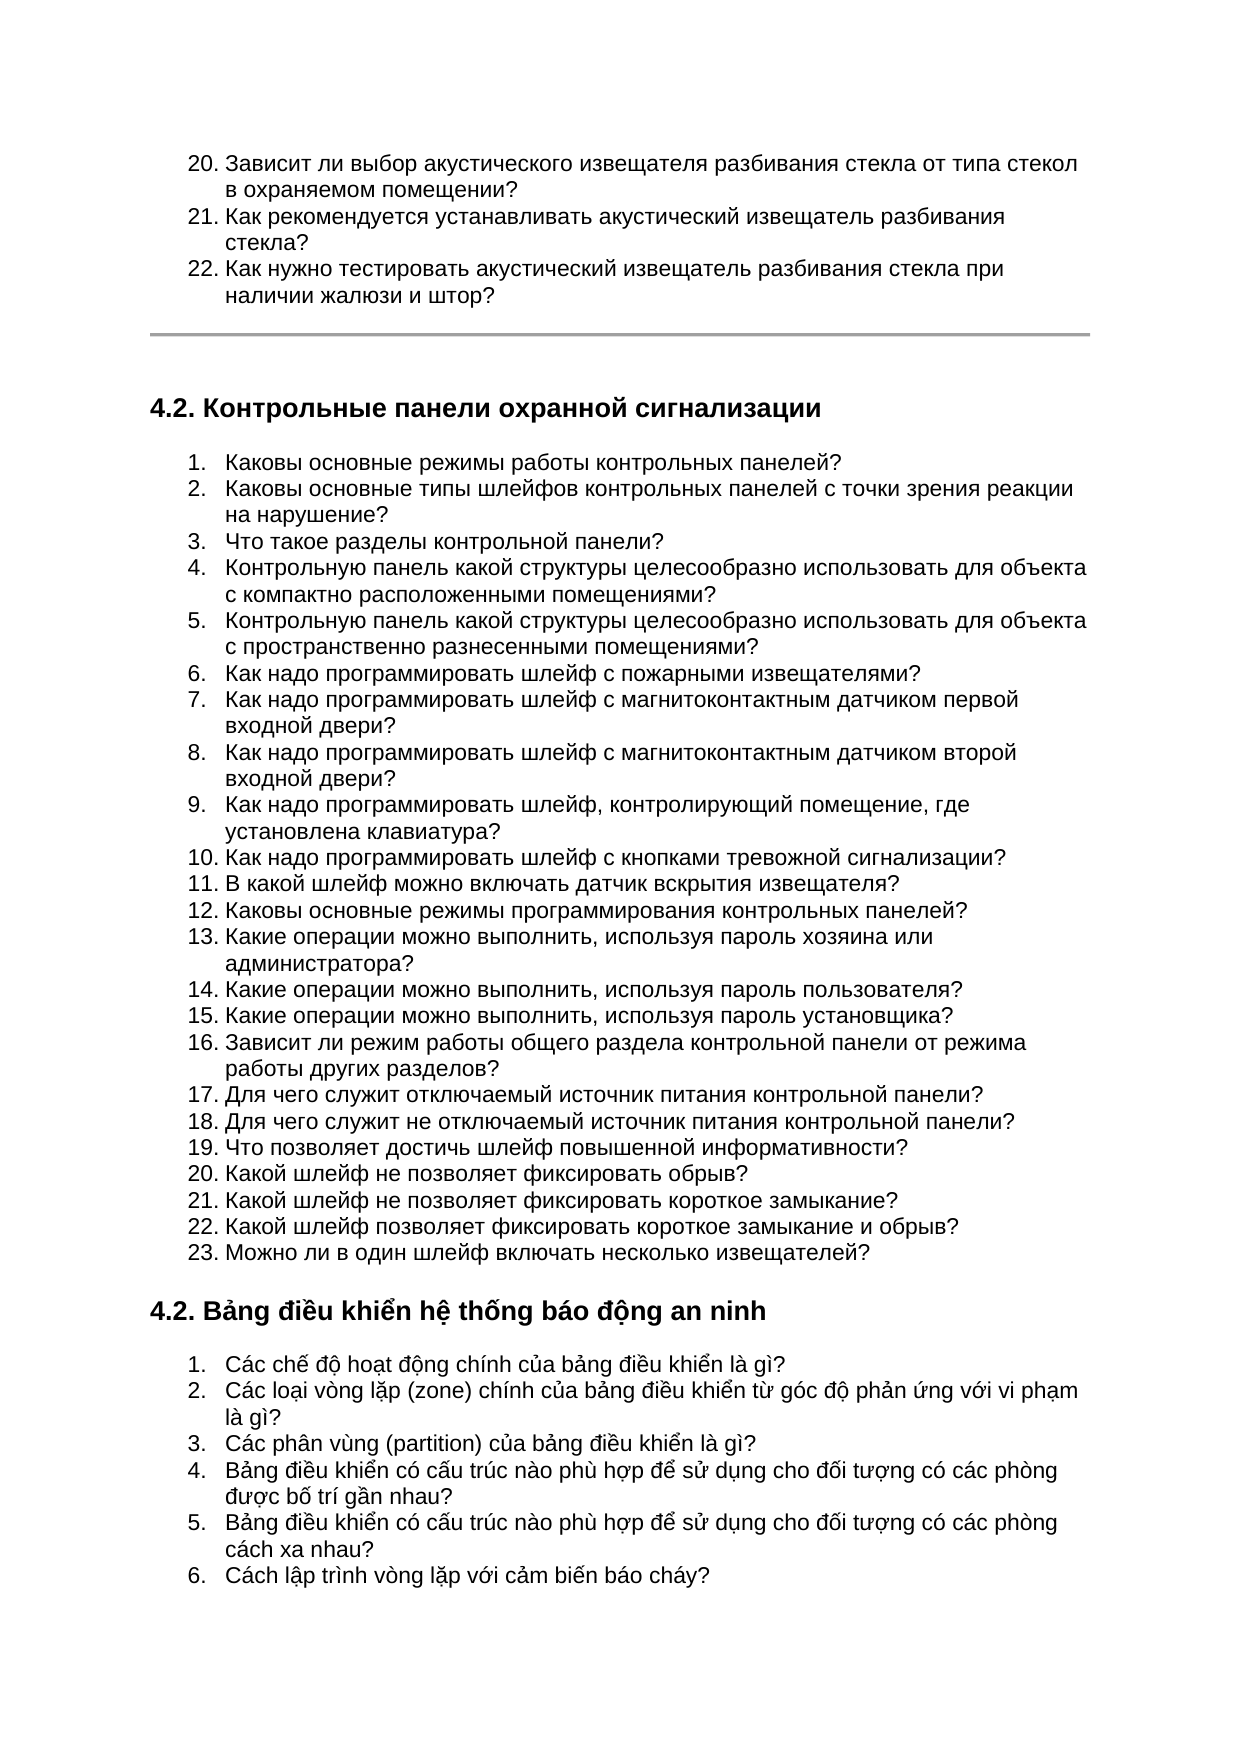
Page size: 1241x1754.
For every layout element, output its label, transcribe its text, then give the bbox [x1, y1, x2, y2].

list Какие операции можно выполнить, используя пароль пользователя? [187, 976, 1090, 1002]
list В какой шлейф можно включать датчик вскрытия извещателя? [187, 870, 1090, 897]
list Зависит ли режим работы общего раздела контрольной панели от режима работы других разделов? [187, 1028, 1090, 1081]
list Bảng điều khiển có cấu trúc nào phù hợp để sử dụng cho đối tượng có các phòng cách xa nhau? [187, 1509, 1090, 1562]
list Как надо программировать шлейф с магнитоконтактным датчиком второй входной двери? [187, 739, 1090, 791]
list Как рекомендуется устанавливать акустический извещатель разбивания стекла? [187, 203, 1090, 255]
list Как надо программировать шлейф с магнитоконтактным датчиком первой входной двери? [187, 686, 1090, 739]
list Как нужно тестировать акустический извещатель разбивания стекла при наличии жалюзи и штор? [187, 255, 1090, 308]
list Зависит ли выбор акустического извещателя разбивания стекла от типа стекол в охраняемом помещении? [187, 150, 1090, 203]
list Каковы основные режимы программирования контрольных панелей? [187, 897, 1090, 923]
list Какой шлейф не позволяет фиксировать короткое замыкание? [187, 1187, 1090, 1213]
list Каковы основные режимы работы контрольных панелей? [187, 449, 1090, 475]
list Cách lập trình vòng lặp với cảm biến báo cháy? [187, 1562, 1090, 1588]
list Что позволяет достичь шлейф повышенной информативности? [187, 1134, 1090, 1160]
list Каковы основные типы шлейфов контрольных панелей с точки зрения реакции на нарушение? [187, 475, 1090, 528]
list Как надо программировать шлейф с пожарными извещателями? [187, 659, 1090, 686]
list Как надо программировать шлейф с кнопками тревожной сигнализации? [187, 844, 1090, 870]
list Для чего служит не отключаемый источник питания контрольной панели? [187, 1108, 1090, 1134]
list Контрольную панель какой структуры целесообразно использовать для объекта с пространственно разнесенными помещениями? [187, 607, 1090, 659]
list Что такое разделы контрольной панели? [187, 528, 1090, 554]
list Контрольную панель какой структуры целесообразно использовать для объекта с компактно расположенными помещениями? [187, 554, 1090, 607]
list Какой шлейф позволяет фиксировать короткое замыкание и обрыв? [187, 1213, 1090, 1239]
list Какие операции можно выполнить, используя пароль хозяина или администратора? [187, 923, 1090, 976]
list Bảng điều khiển có cấu trúc nào phù hợp để sử dụng cho đối tượng có các phòng được bố trí gần nhau? [187, 1457, 1090, 1509]
list Как надо программировать шлейф, контролирующий помещение, где установлена клавиатура? [187, 791, 1090, 844]
list Какие операции можно выполнить, используя пароль установщика? [187, 1002, 1090, 1028]
subtitle 4.2. Bảng điều khiển hệ thống báo động an ninh [150, 1295, 1090, 1326]
list Các chế độ hoạt động chính của bảng điều khiển là gì? [187, 1351, 1090, 1377]
list Какой шлейф не позволяет фиксировать обрыв? [187, 1160, 1090, 1187]
list Для чего служит отключаемый источник питания контрольной панели? [187, 1081, 1090, 1108]
list Các phân vùng (partition) của bảng điều khiển là gì? [187, 1430, 1090, 1457]
list Các loại vòng lặp (zone) chính của bảng điều khiển từ góc độ phản ứng với vi phạm là gì? [187, 1377, 1090, 1430]
list Можно ли в один шлейф включать несколько извещателей? [187, 1239, 1090, 1266]
subtitle 4.2. Контрольные панели охранной сигнализации [150, 392, 1090, 424]
